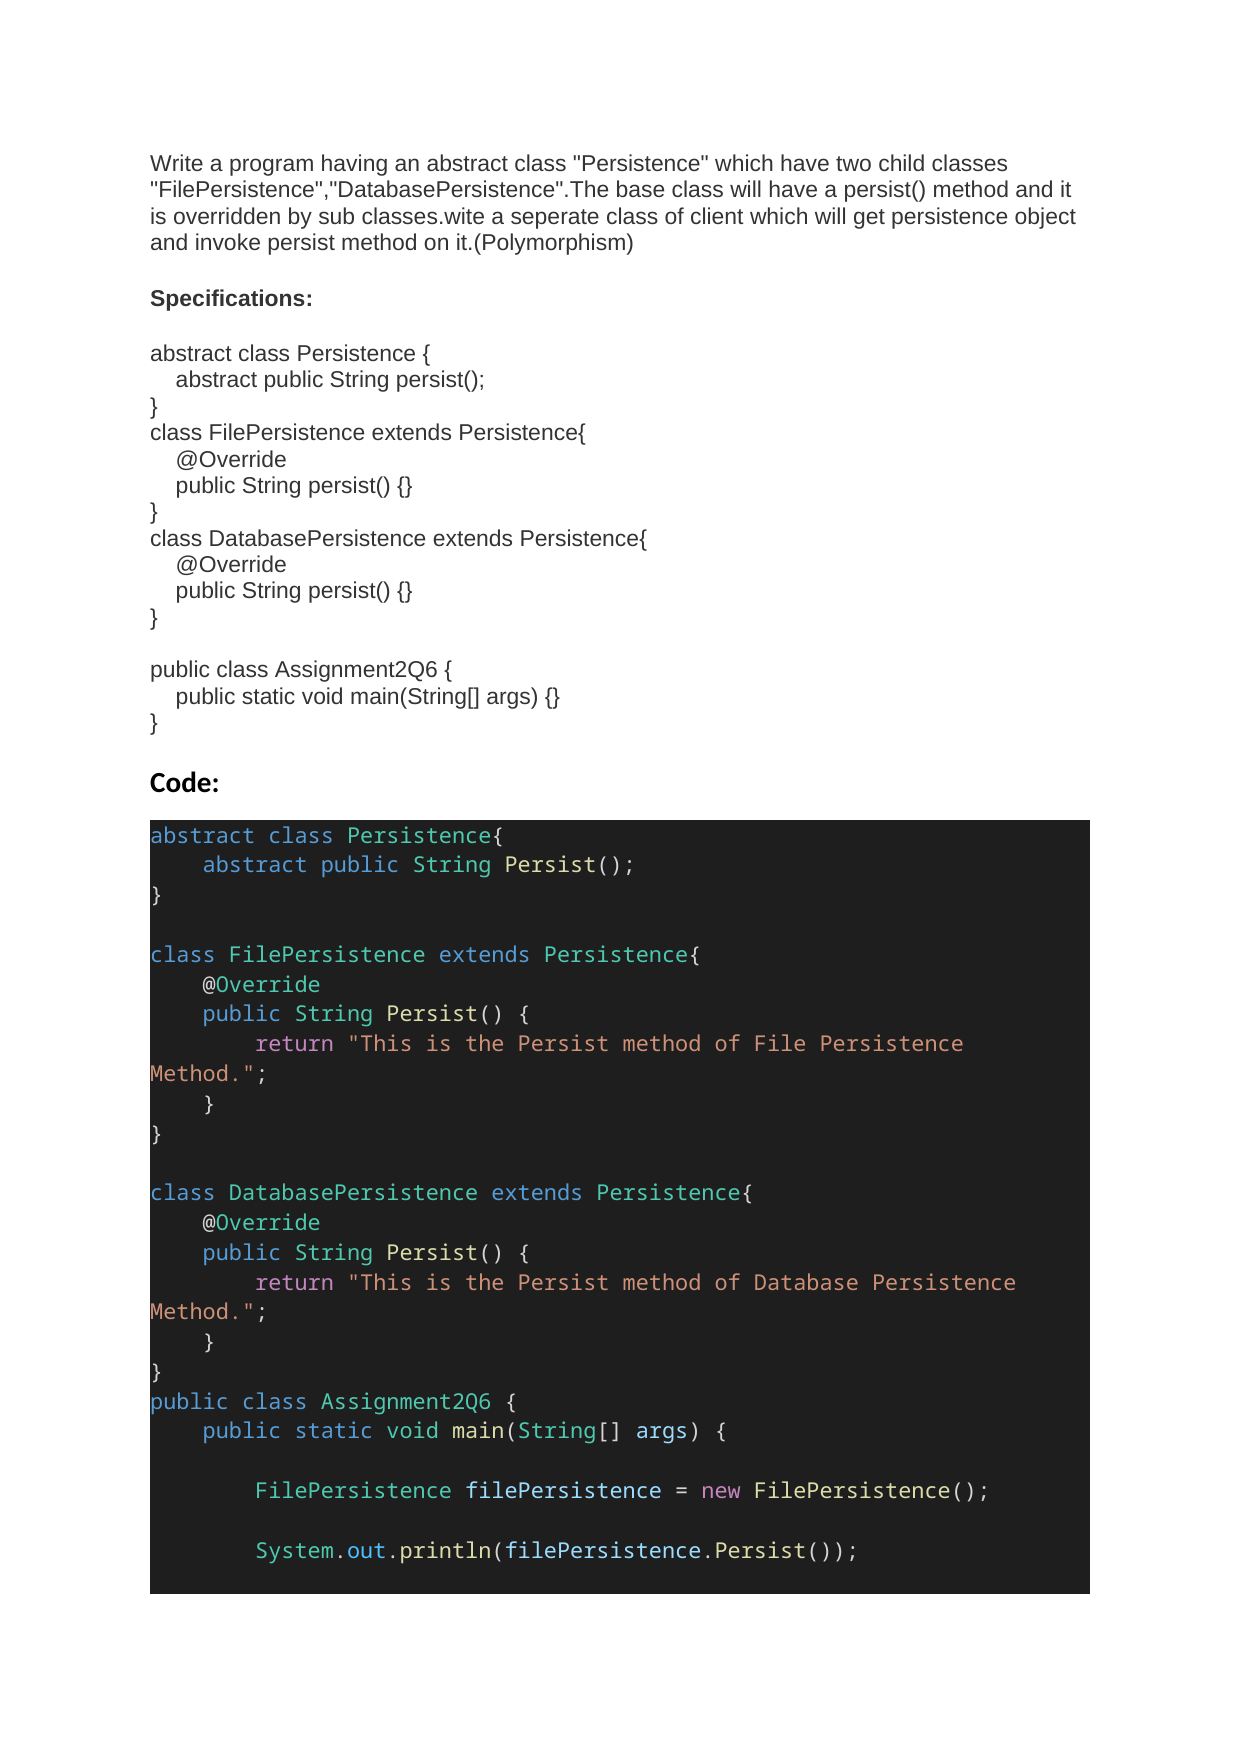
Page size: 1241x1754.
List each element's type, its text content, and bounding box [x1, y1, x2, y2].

text class DatabasePersistence extends Persistence{ [150, 1177, 1090, 1207]
text } [150, 1356, 1090, 1386]
text return "This is the Persist method of File Persistence Method."; [150, 1028, 1090, 1088]
text @Override [150, 969, 1090, 998]
text Specifications: [150, 284, 1090, 311]
text Code: [150, 764, 1090, 800]
text class FilePersistence extends Persistence{ [150, 939, 1090, 969]
text @Override [150, 1207, 1090, 1237]
text public class Assignment2Q6 { [150, 1386, 1090, 1416]
text public static void main(String[] args) { [150, 1416, 1090, 1445]
text System.out.println(filePersistence.Persist()); [150, 1535, 1090, 1564]
text FilePersistence filePersistence = new FilePersistence(); [150, 1475, 1090, 1505]
text public String Persist() { [150, 998, 1090, 1028]
text } [150, 1088, 1090, 1118]
text abstract class Persistence{ [150, 820, 1090, 849]
text abstract public String Persist(); [150, 849, 1090, 879]
text Write a program having an abstract class "Persistence" which have two child classes "FilePersistence","DatabasePersistence".The base class will have a persist() method and it is overridden by sub classes.wite a seperate class of client which will get persistence object and invoke persist method on it.(Polymorphism) [150, 150, 1090, 255]
text } [150, 1326, 1090, 1356]
text return "This is the Persist method of Database Persistence Method."; [150, 1267, 1090, 1326]
text public String Persist() { [150, 1237, 1090, 1267]
text } [150, 1118, 1090, 1147]
text abstract class Persistence { abstract public String persist(); } class FilePersistence extends Persistence{ @Override public String persist() {} } class DatabasePersistence extends Persistence{ @Override public String persist() {} } public class Assignment2Q6 { public static void main(String[] args) {} } [150, 340, 1090, 735]
text } [150, 879, 1090, 909]
